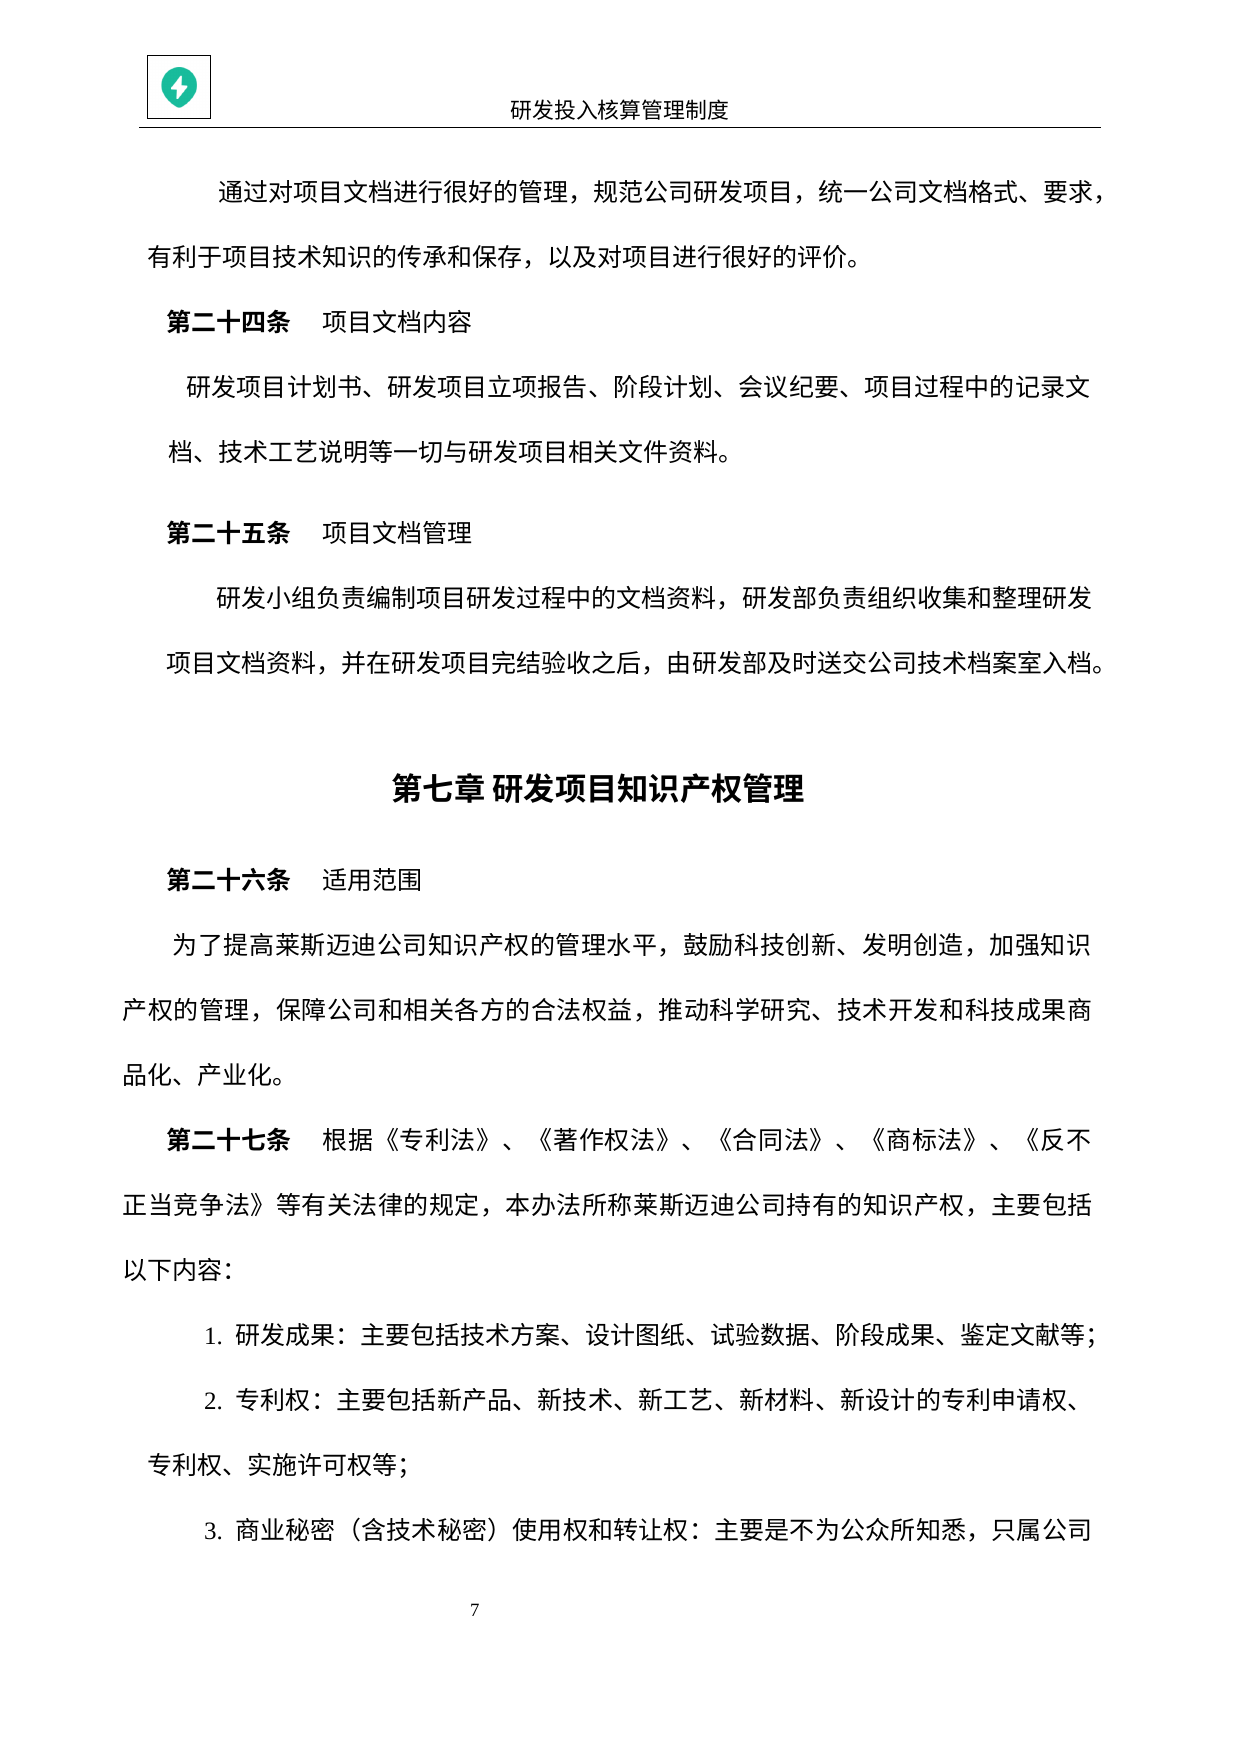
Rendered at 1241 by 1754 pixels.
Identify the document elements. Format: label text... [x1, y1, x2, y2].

list 适用范围 [123, 846, 1093, 911]
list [148, 1496, 1093, 1561]
list 为了提高莱斯迈迪公司知识产权的管理水平，鼓励科技创新、发明创造，加强知识产权的管理，保障公司和相关各方的合法权益，推动科学研究、技术开发和科技成果商品化、产业化。 [123, 911, 1093, 1106]
list 研发成果：主要包括技术方案、设计图纸、试验数据、阶段成果、鉴定文献等； [148, 1301, 1093, 1366]
picture [148, 56, 210, 118]
list 项目文档管理 [123, 499, 1093, 564]
list 项目文档内容 [123, 288, 1093, 353]
list 研发项目计划书、研发项目立项报告、阶段计划、会议纪要、项目过程中的记录文档、技术工艺说明等一切与研发项目相关文件资料。 [148, 353, 1093, 483]
list 研发小组负责编制项目研发过程中的文档资料，研发部负责组织收集和整理研发项目文档资料，并在研发项目完结验收之后，由研发部及时送交公司技术档案室入档。 [166, 564, 1093, 727]
list 根据《专利法》、《著作权法》、《合同法》、《商标法》、《反不正当竞争法》等有关法律的规定，本办法所称莱斯迈迪公司持有的知识产权，主要包括以下内容： [123, 1106, 1093, 1301]
list 专利权：主要包括新产品、新技术、新工艺、新材料、新设计的专利申请权、专利权、实施许可权等； [148, 1366, 1093, 1496]
subtitle 第七章 研发项目知识产权管理 [391, 754, 1093, 819]
list 通过对项目文档进行很好的管理，规范公司研发项目，统一公司文档格式、要求，有利于项目技术知识的传承和保存，以及对项目进行很好的评价。 [148, 158, 1119, 288]
